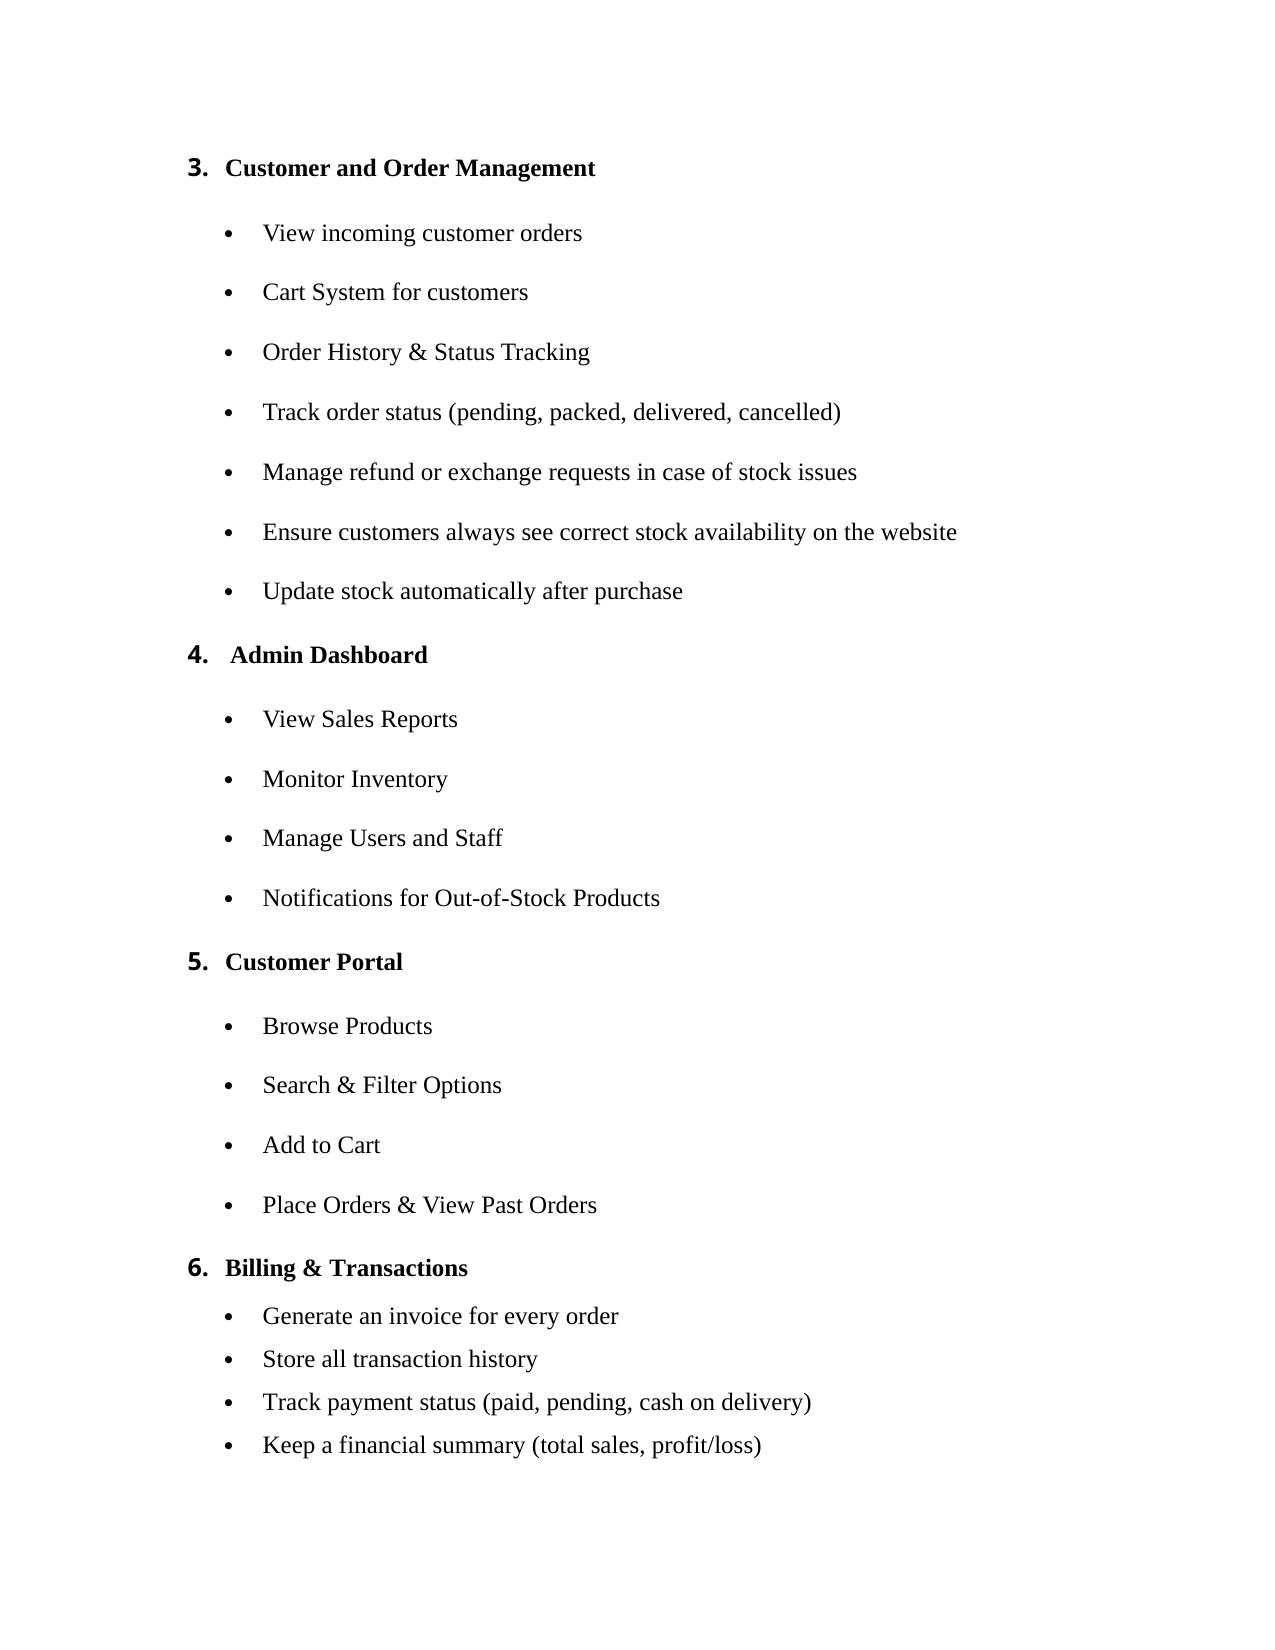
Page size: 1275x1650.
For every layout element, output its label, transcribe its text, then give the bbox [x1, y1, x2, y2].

list Billing & Transactions [187, 1250, 1125, 1284]
list Search & Filter Options [225, 1071, 1125, 1099]
list Browse Products [225, 1011, 1125, 1039]
list Monitor Inventory [225, 764, 1125, 792]
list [225, 1430, 1125, 1459]
list Ensure customers always see correct stock availability on the website [225, 517, 1125, 545]
list View Sales Reports [225, 704, 1125, 733]
list Add to Cart [225, 1130, 1125, 1159]
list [225, 1387, 1125, 1416]
list Store all transaction history [225, 1344, 1125, 1373]
list Place Orders & View Past Orders [225, 1190, 1125, 1219]
list Manage refund or exchange requests in case of stock issues [225, 457, 1125, 486]
list Cart System for customers [225, 277, 1125, 306]
list Order History & Status Tracking [225, 337, 1125, 366]
list Customer Portal [187, 943, 1125, 977]
list View incoming customer orders [225, 218, 1125, 246]
list Update stock automatically after purchase [225, 576, 1125, 605]
list Customer and Order Management [187, 150, 1125, 184]
list Generate an invoice for every order [225, 1301, 1125, 1330]
list Track order status (pending, packed, delivered, cancelled) [225, 397, 1125, 426]
list Admin Dashboard [187, 636, 1125, 670]
list Manage Users and Staff [225, 823, 1125, 852]
list Notifications for Out-of-Stock Products [225, 883, 1125, 912]
